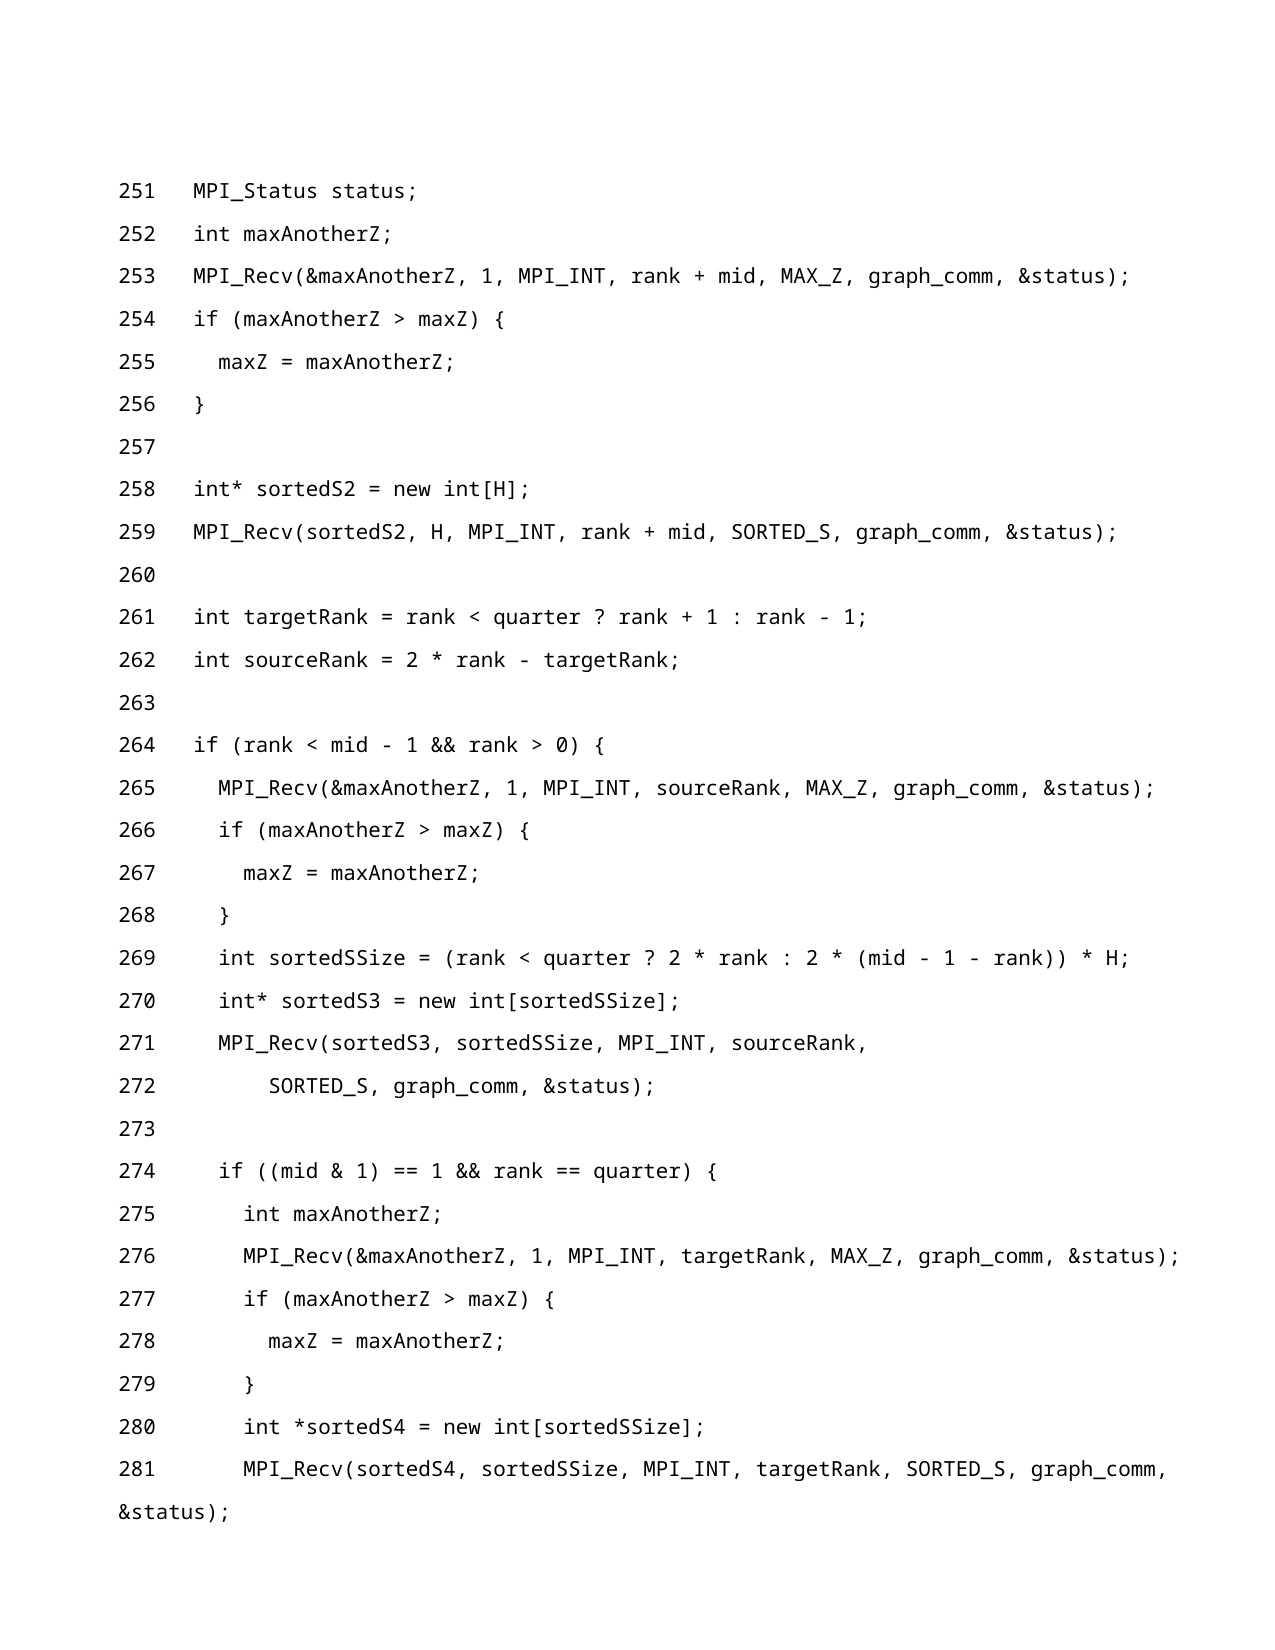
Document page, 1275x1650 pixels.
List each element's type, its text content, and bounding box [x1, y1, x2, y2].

text 260 [118, 560, 1216, 588]
text 261 int targetRank = rank < quarter ? rank + 1 : rank - 1; [118, 602, 1216, 631]
text 269 int sortedSSize = (rank < quarter ? 2 * rank : 2 * (mid - 1 - rank)) * H; [118, 943, 1216, 972]
text 271 MPI_Recv(sortedS3, sortedSSize, MPI_INT, sourceRank, [118, 1028, 1216, 1057]
text 267 maxZ = maxAnotherZ; [118, 858, 1216, 886]
text 272 SORTED_S, graph_comm, &status); [118, 1071, 1216, 1099]
text 254 if (maxAnotherZ > maxZ) { [118, 304, 1216, 333]
text 256 } [118, 389, 1216, 418]
text 257 [118, 432, 1216, 460]
text 251 MPI_Status status; [118, 176, 1216, 205]
text 264 if (rank < mid - 1 && rank > 0) { [118, 730, 1216, 759]
text 259 MPI_Recv(sortedS2, H, MPI_INT, rank + mid, SORTED_S, graph_comm, &status); [118, 517, 1216, 546]
text 263 [118, 688, 1216, 716]
text 276 MPI_Recv(&maxAnotherZ, 1, MPI_INT, targetRank, MAX_Z, graph_comm, &status); [118, 1241, 1216, 1270]
text 275 int maxAnotherZ; [118, 1199, 1216, 1227]
text 280 int *sortedS4 = new int[sortedSSize]; [118, 1412, 1216, 1440]
text 252 int maxAnotherZ; [118, 219, 1216, 247]
text 270 int* sortedS3 = new int[sortedSSize]; [118, 986, 1216, 1014]
text 262 int sourceRank = 2 * rank - targetRank; [118, 645, 1216, 673]
text 268 } [118, 901, 1216, 929]
text 279 } [118, 1369, 1216, 1398]
text 278 maxZ = maxAnotherZ; [118, 1327, 1216, 1355]
text 253 MPI_Recv(&maxAnotherZ, 1, MPI_INT, rank + mid, MAX_Z, graph_comm, &status); [118, 262, 1216, 290]
text 277 if (maxAnotherZ > maxZ) { [118, 1284, 1216, 1312]
text 281 MPI_Recv(sortedS4, sortedSSize, MPI_INT, targetRank, SORTED_S, graph_comm, &status); [118, 1454, 1216, 1526]
text 273 [118, 1114, 1216, 1142]
text 265 MPI_Recv(&maxAnotherZ, 1, MPI_INT, sourceRank, MAX_Z, graph_comm, &status); [118, 773, 1216, 801]
text 255 maxZ = maxAnotherZ; [118, 347, 1216, 375]
text 274 if ((mid & 1) == 1 && rank == quarter) { [118, 1156, 1216, 1185]
text 266 if (maxAnotherZ > maxZ) { [118, 815, 1216, 844]
text 258 int* sortedS2 = new int[H]; [118, 474, 1216, 503]
